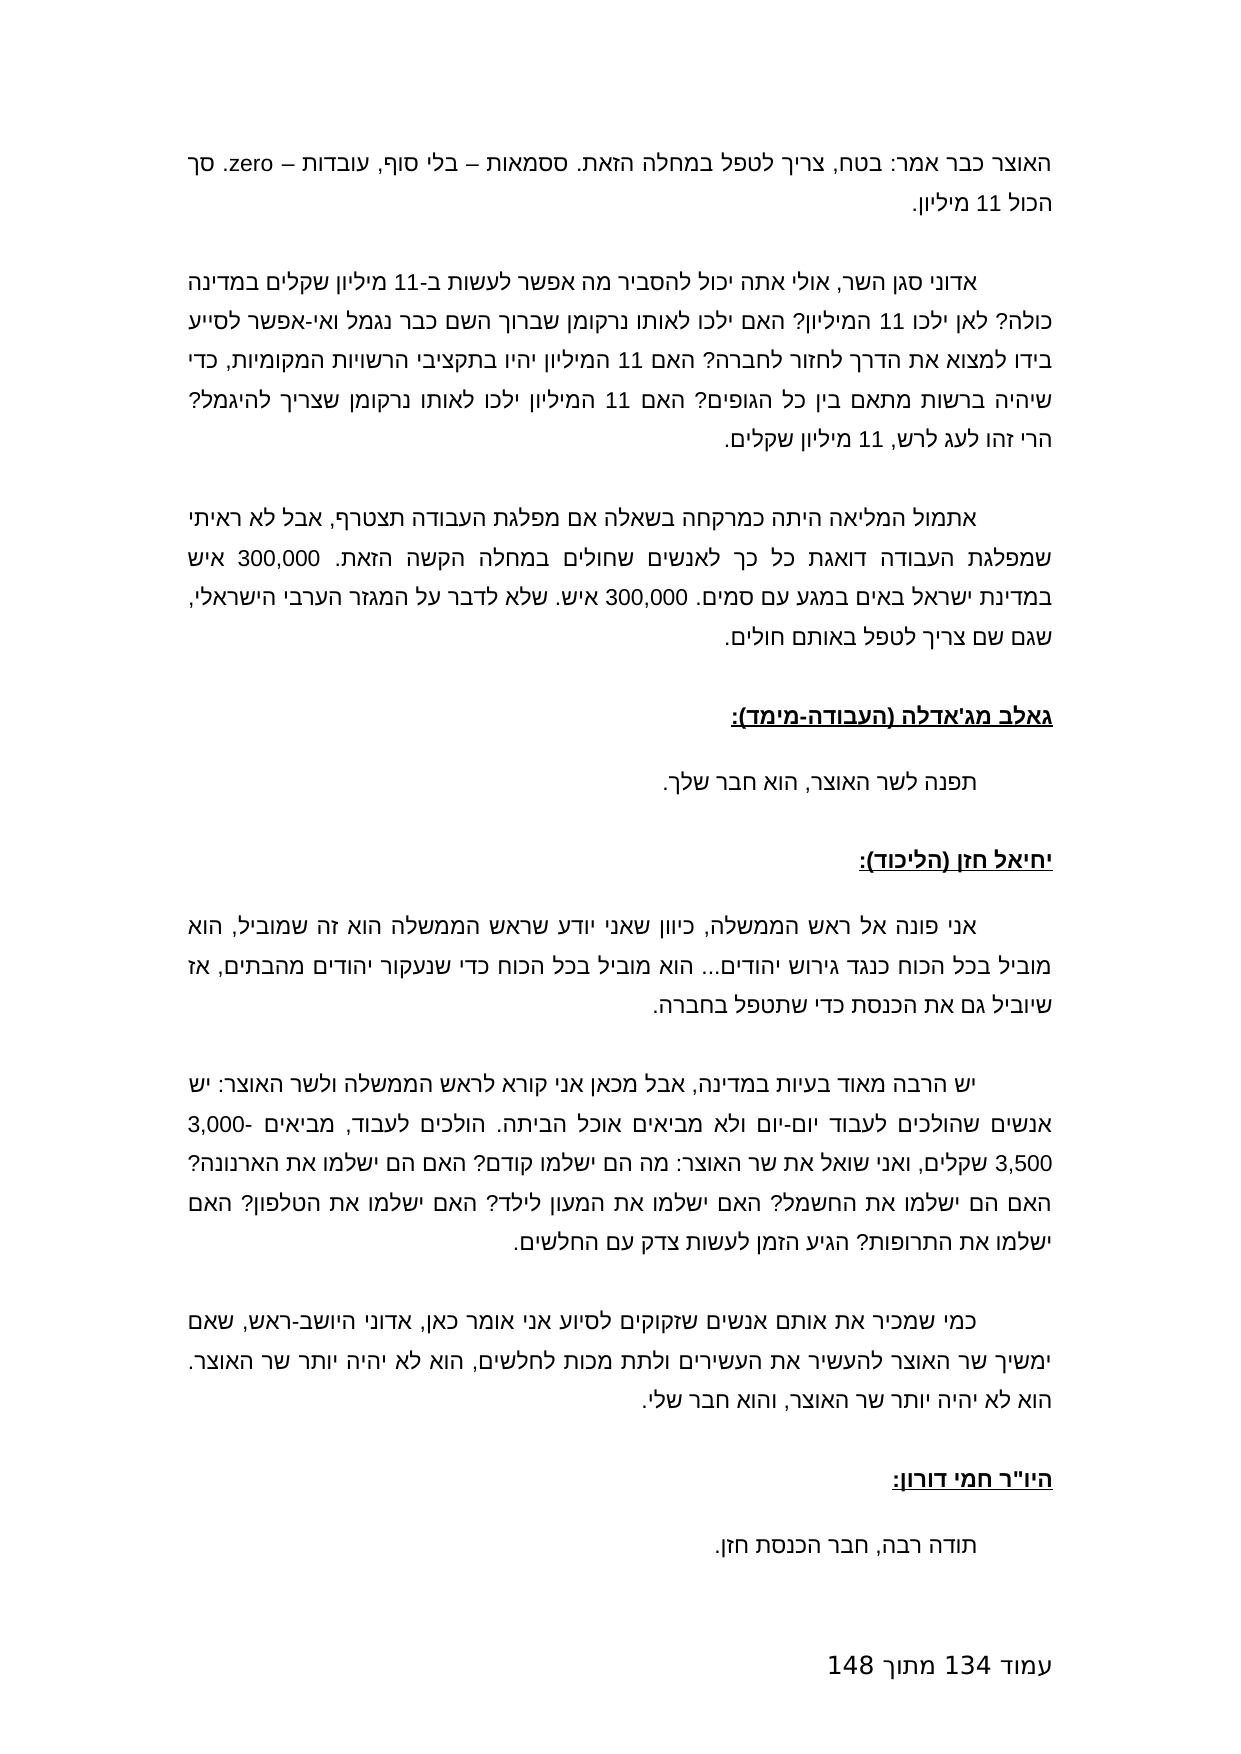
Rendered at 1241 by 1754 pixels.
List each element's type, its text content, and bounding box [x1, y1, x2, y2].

text כמי שמכיר את אותם אנשים שזקוקים לסיוע אני אומר כאן, אדוני היושב-ראש, שאם ימשיך שר האוצר להעשיר את העשירים ולתת מכות לחלשים, הוא לא יהיה יותר שר האוצר. הוא לא יהיה יותר שר האוצר, והוא חבר שלי. [187, 1308, 1053, 1413]
text גאלב מג'אדלה (העבודה-מימד): [187, 703, 1053, 729]
text היו"ר חמי דורון: [187, 1466, 1053, 1492]
text תפנה לשר האוצר, הוא חבר שלך. [187, 768, 1053, 795]
text יש הרבה מאוד בעיות במדינה, אבל מכאן אני קורא לראש הממשלה ולשר האוצר: יש אנשים שהולכים לעבוד יום-יום ולא מביאים אוכל הביתה. הולכים לעבוד, מביאים 3,000-3,500 שקלים, ואני שואל את שר האוצר: מה הם ישלמו קודם? האם הם ישלמו את הארנונה? האם הם ישלמו את החשמל? האם ישלמו את המעון לילד? האם ישלמו את הטלפון? האם ישלמו את התרופות? הגיע הזמן לעשות צדק עם החלשים. [187, 1071, 1053, 1256]
text אתמול המליאה היתה כמרקחה בשאלה אם מפלגת העבודה תצטרף, אבל לא ראיתי שמפלגת העבודה דואגת כל כך לאנשים שחולים במחלה הקשה הזאת. 300,000 איש במדינת ישראל באים במגע עם סמים. 300,000 איש. שלא לדבר על המגזר הערבי הישראלי, שגם שם צריך לטפל באותם חולים. [187, 505, 1053, 650]
text אדוני סגן השר, אולי אתה יכול להסביר מה אפשר לעשות ב-11 מיליון שקלים במדינה כולה? לאן ילכו 11 המיליון? האם ילכו לאותו נרקומן שברוך השם כבר נגמל ואי-אפשר לסייע בידו למצוא את הדרך לחזור לחברה? האם 11 המיליון יהיו בתקציבי הרשויות המקומיות, כדי שיהיה ברשות מתאם בין כל הגופים? האם 11 המיליון ילכו לאותו נרקומן שצריך להיגמל? הרי זהו לעג לרש, 11 מיליון שקלים. [187, 268, 1053, 453]
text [187, 150, 1053, 216]
text אני פונה אל ראש הממשלה, כיוון שאני יודע שראש הממשלה הוא זה שמוביל, הוא מוביל בכל הכוח כנגד גירוש יהודים... הוא מוביל בכל הכוח כדי שנעקור יהודים מהבתים, אז שיוביל גם את הכנסת כדי שתטפל בחברה. [187, 913, 1053, 1019]
text יחיאל חזן (הליכוד): [187, 847, 1053, 874]
text תודה רבה, חבר הכנסת חזן. [187, 1532, 1053, 1558]
